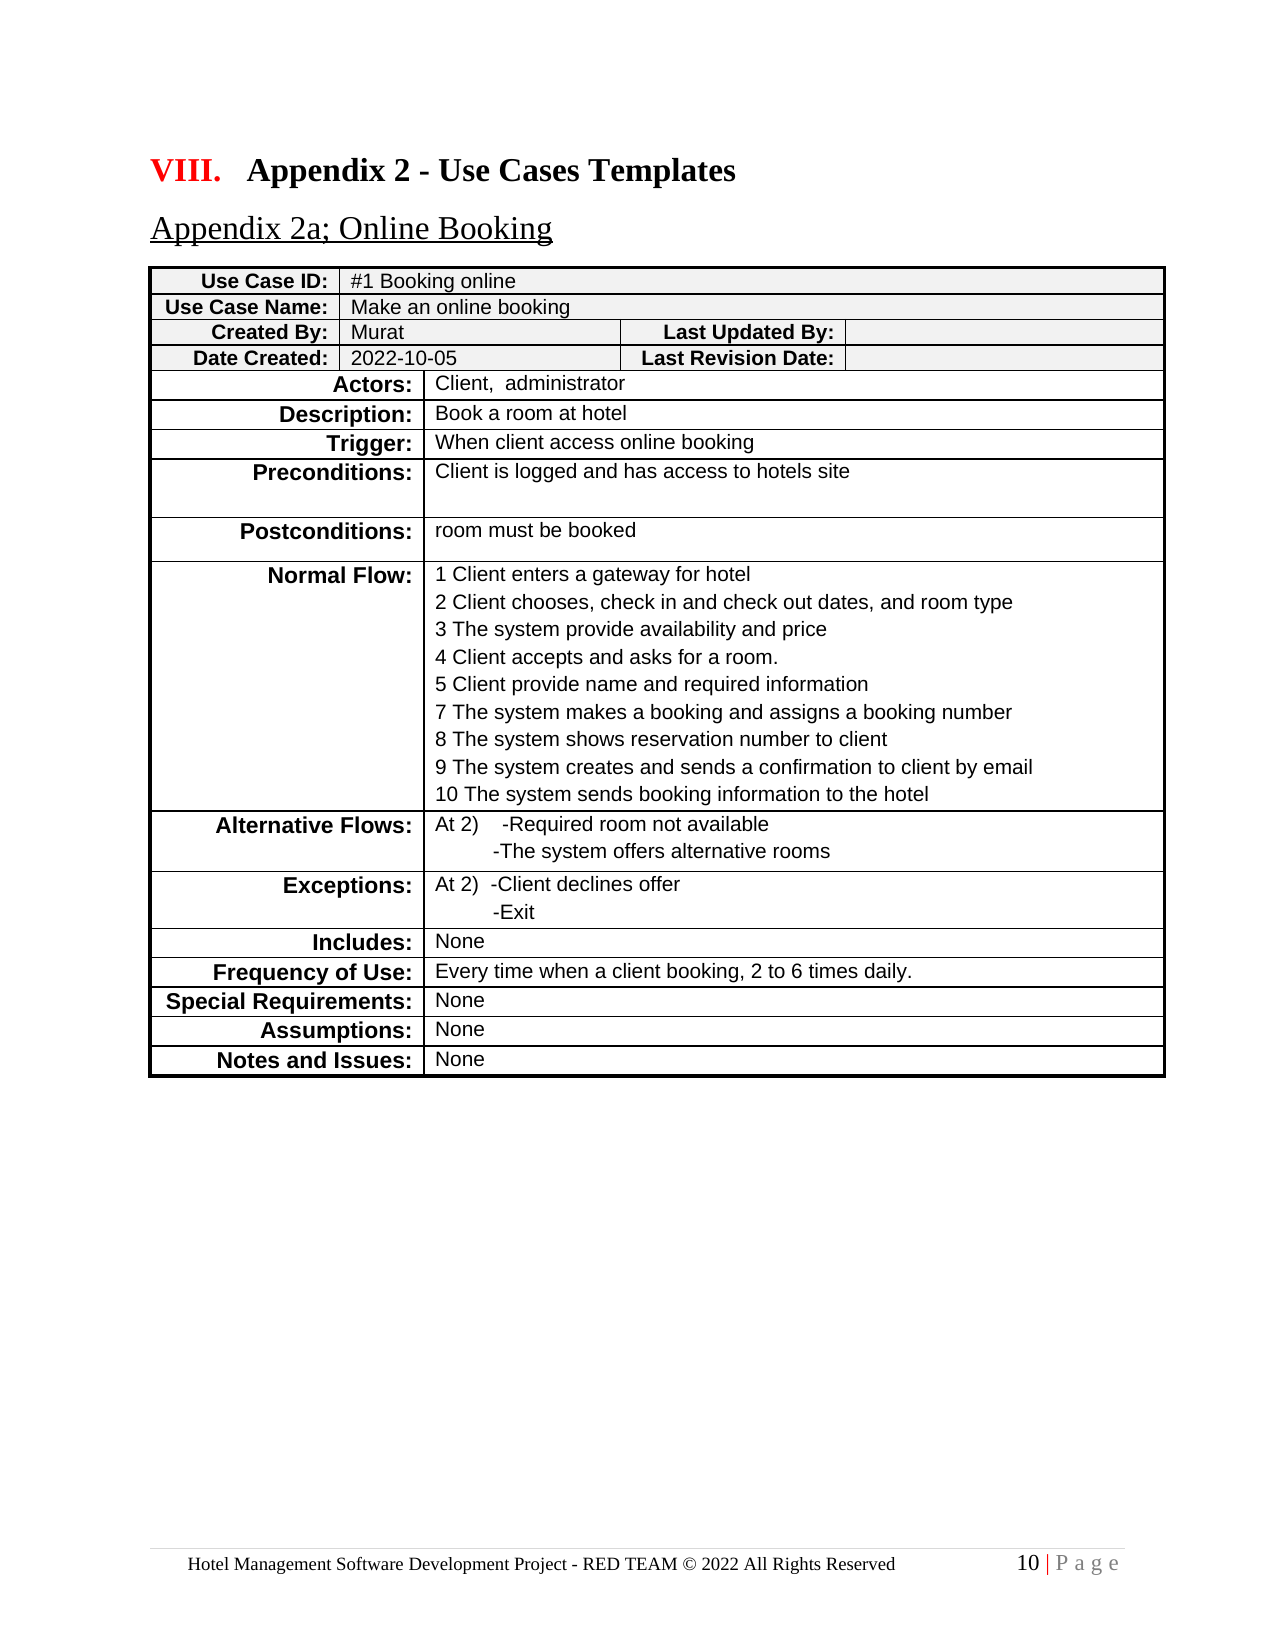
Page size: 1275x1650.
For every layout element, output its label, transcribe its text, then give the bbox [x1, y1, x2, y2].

table_cell Frequency of Use: [152, 958, 423, 986]
table_cell Postconditions: [152, 518, 423, 561]
table_cell Every time when a client booking, 2 to 6 times daily. [425, 958, 1163, 986]
table_cell Client is logged and has access to hotels site [425, 460, 1163, 516]
table_cell Last Revision Date: [621, 346, 845, 370]
table_header Use Case ID: [152, 269, 339, 293]
text VIII. Appendix 2 - Use Cases Templates [150, 150, 1125, 188]
table_cell Description: [152, 401, 423, 428]
table_cell At 2) -Client declines offer -Exit [425, 872, 1163, 927]
table_cell Date Created: [152, 346, 339, 370]
table_cell 2022-10-05 [340, 346, 620, 370]
table_cell None [425, 1017, 1163, 1045]
table_cell None [425, 1047, 1163, 1074]
table_header #1 Booking online [340, 269, 1163, 293]
table_cell Preconditions: [152, 460, 423, 516]
table_cell Normal Flow: [152, 562, 423, 810]
table_cell Actors: [152, 371, 423, 399]
table_cell Assumptions: [152, 1017, 423, 1045]
table_cell [846, 320, 1163, 344]
table_cell Notes and Issues: [152, 1047, 423, 1074]
table_cell Client, administrator [425, 371, 1163, 399]
table_cell None [425, 988, 1163, 1016]
table_cell Created By: [152, 320, 339, 344]
table_cell Alternative Flows: [152, 812, 423, 871]
table_cell Last Updated By: [621, 320, 845, 344]
table_cell [846, 346, 1163, 370]
table_cell Murat [340, 320, 620, 344]
table_cell 1 Client enters a gateway for hotel 2 Client chooses, check in and check out dates, and room type 3 The system provide availability and price 4 Client accepts and asks for a room. 5 Client provide name and required information 7 The system makes a booking and assigns a booking number 8 The system shows reservation number to client 9 The system creates and sends a confirmation to client by email 10 The system sends booking information to the hotel [425, 562, 1163, 810]
table_cell Includes: [152, 929, 423, 957]
table_cell room must be booked [425, 518, 1163, 561]
table_cell At 2) -Required room not available -The system offers alternative rooms [425, 812, 1163, 871]
table_cell Trigger: [152, 430, 423, 458]
table_cell Special Requirements: [152, 988, 423, 1016]
table_cell None [425, 929, 1163, 957]
table_cell Book a room at hotel [425, 401, 1163, 428]
table_cell Use Case Name: [152, 295, 339, 319]
table_cell Make an online booking [340, 295, 1163, 319]
table_cell Exceptions: [152, 872, 423, 927]
text Appendix 2a; Online Booking [150, 208, 1125, 246]
table_cell When client access online booking [425, 430, 1163, 458]
